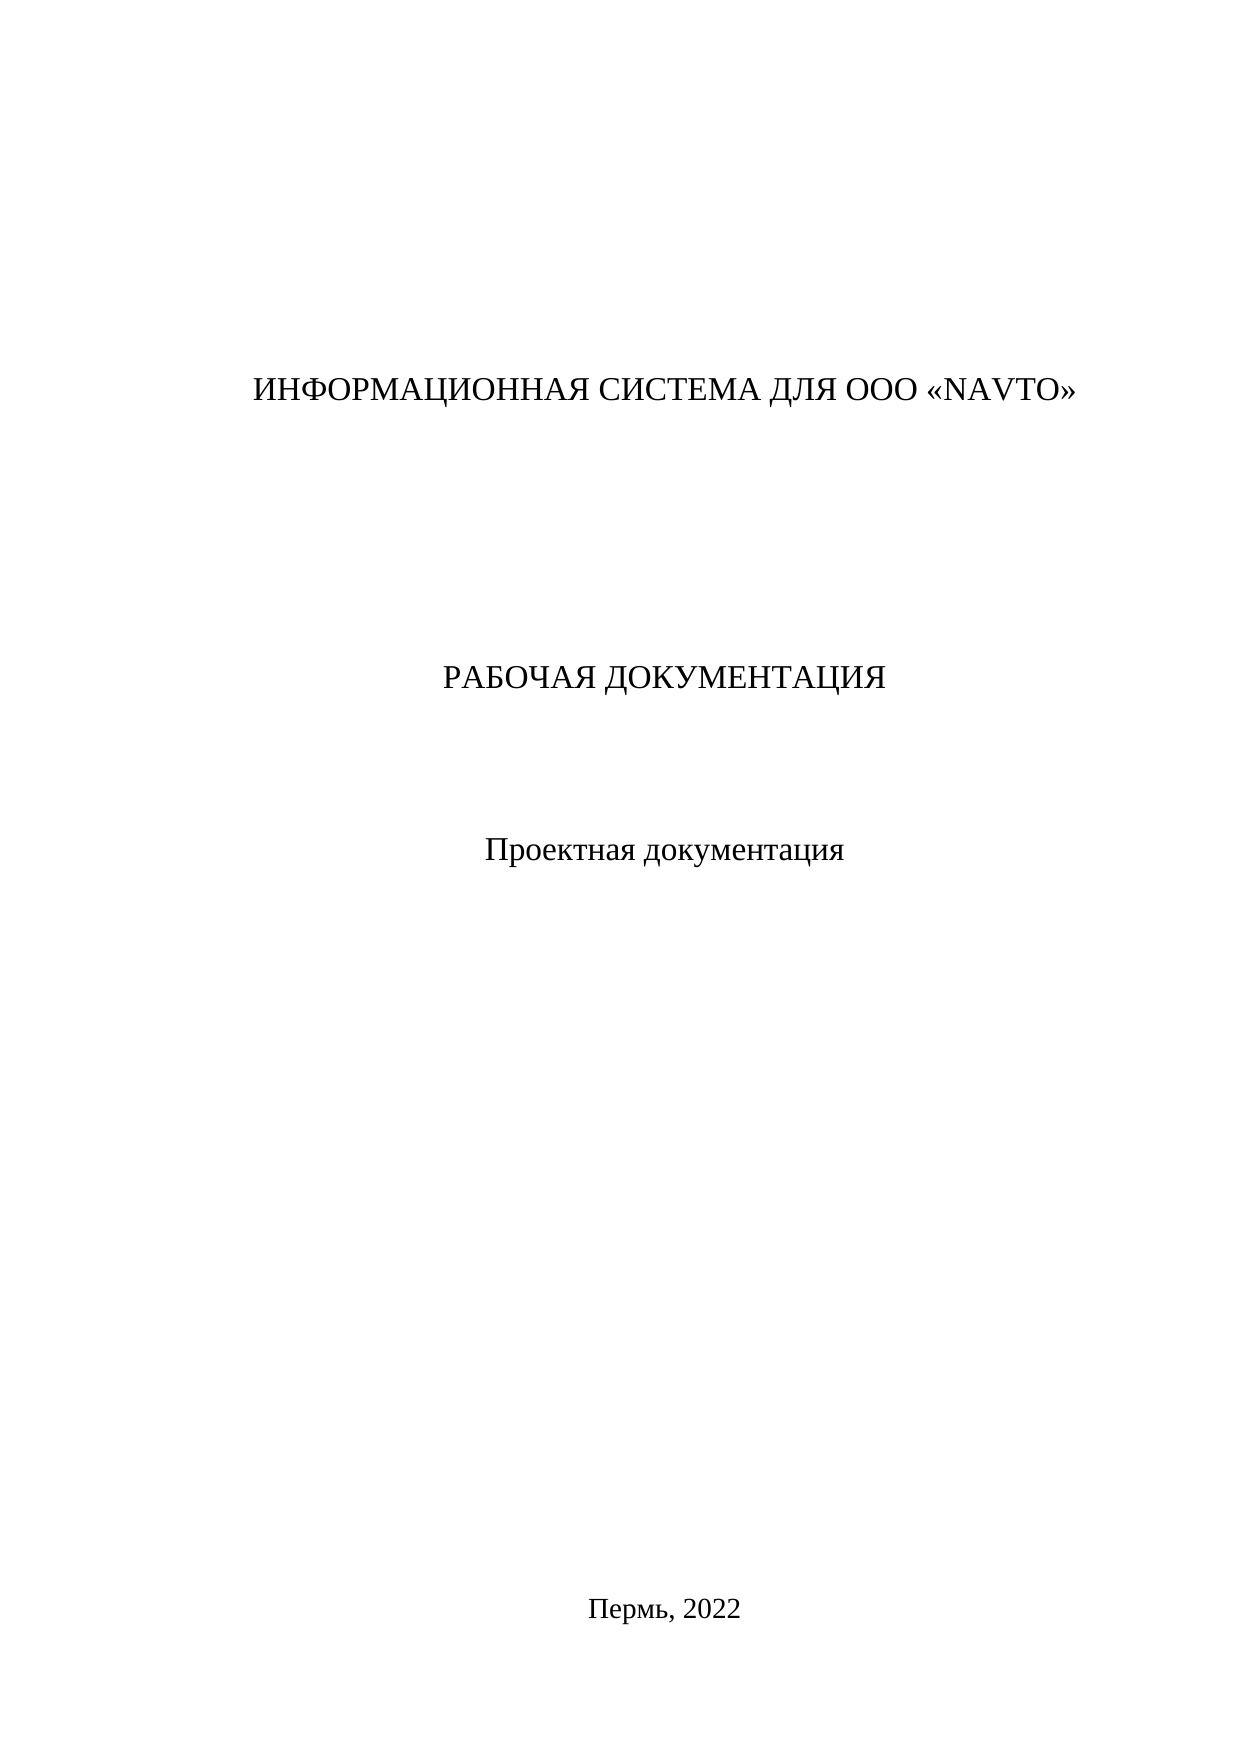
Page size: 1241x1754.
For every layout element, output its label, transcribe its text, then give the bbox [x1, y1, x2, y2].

text Пермь, 2022 [177, 1592, 1152, 1625]
text РАБОЧАЯ ДОКУМЕНТАЦИЯ [177, 657, 1152, 696]
text ИНФОРМАЦИОННАЯ СИСТЕМА ДЛЯ ООО «NAVTO» [177, 370, 1152, 408]
text Проектная документация [177, 830, 1152, 868]
